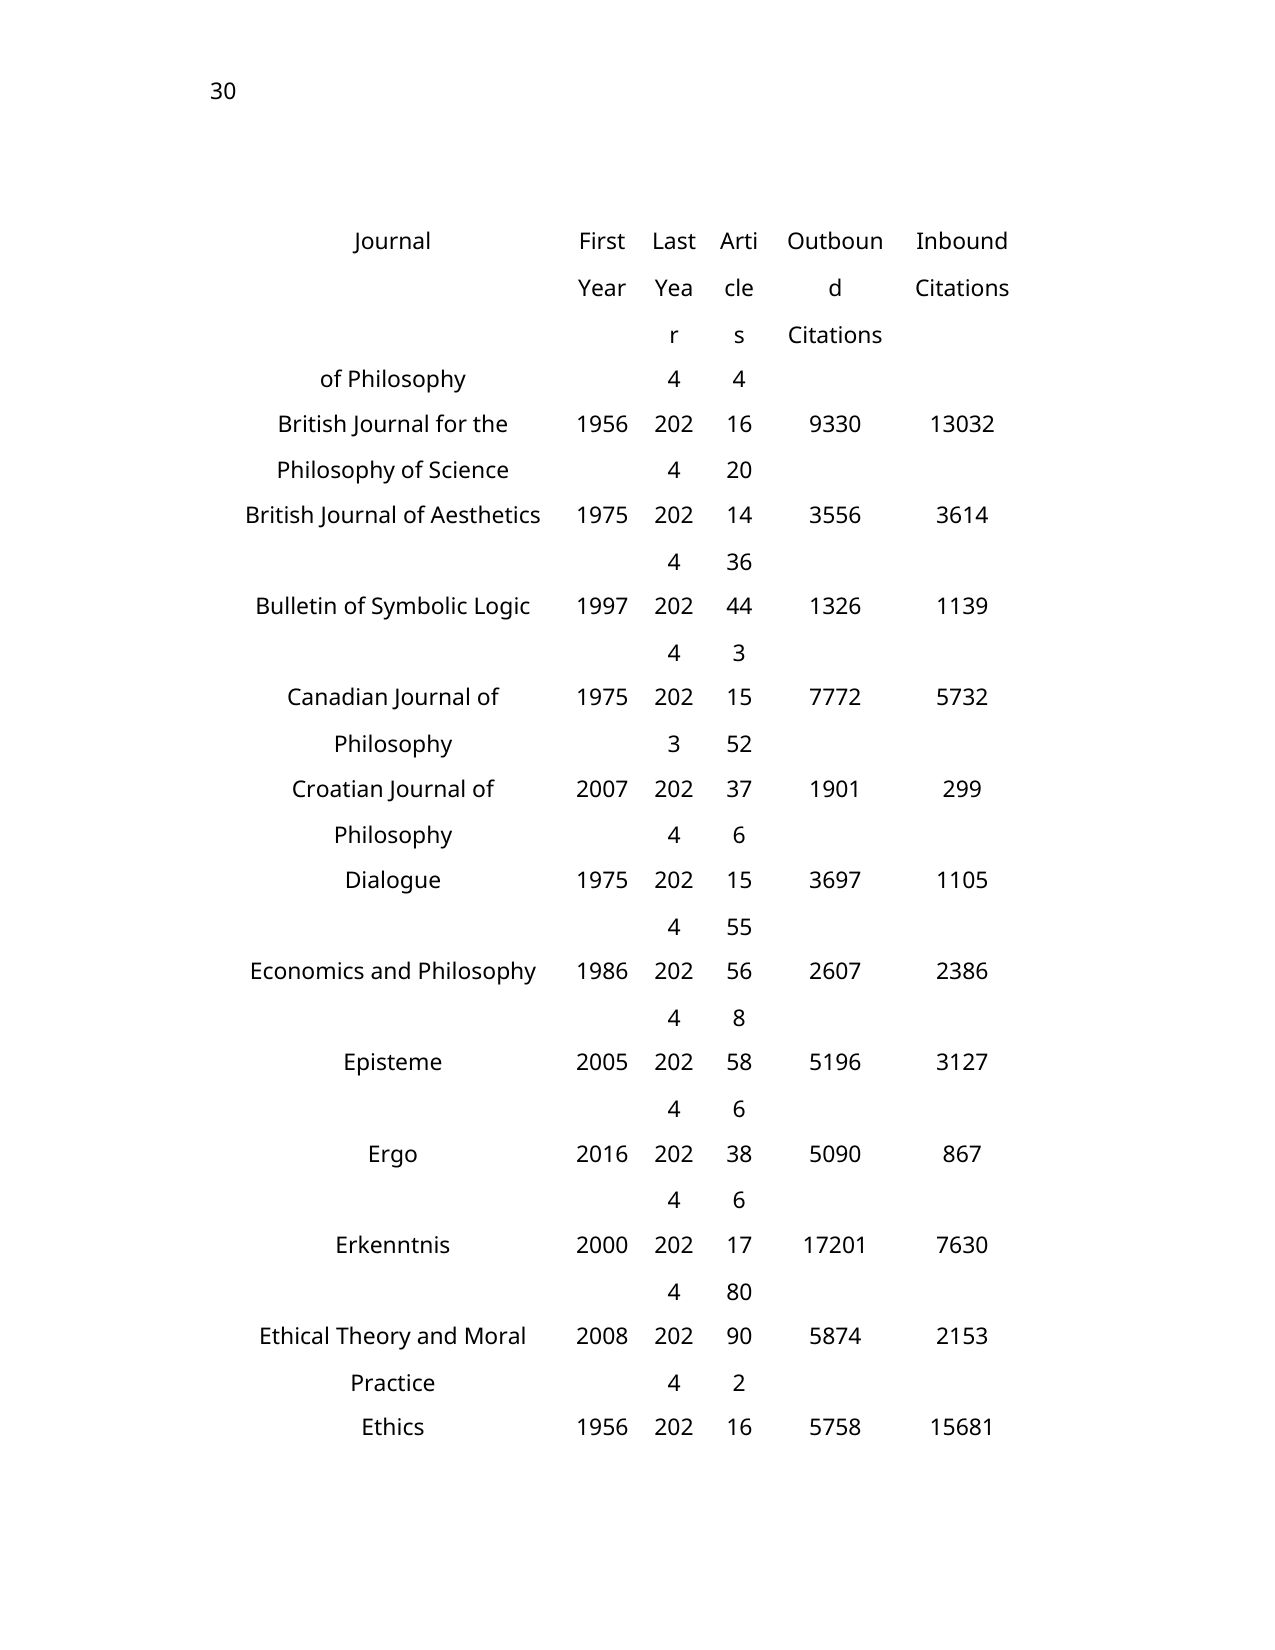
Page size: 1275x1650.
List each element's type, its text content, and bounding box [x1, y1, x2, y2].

table_header Table 2: Journals used in this paper [210, 225, 1035, 1456]
